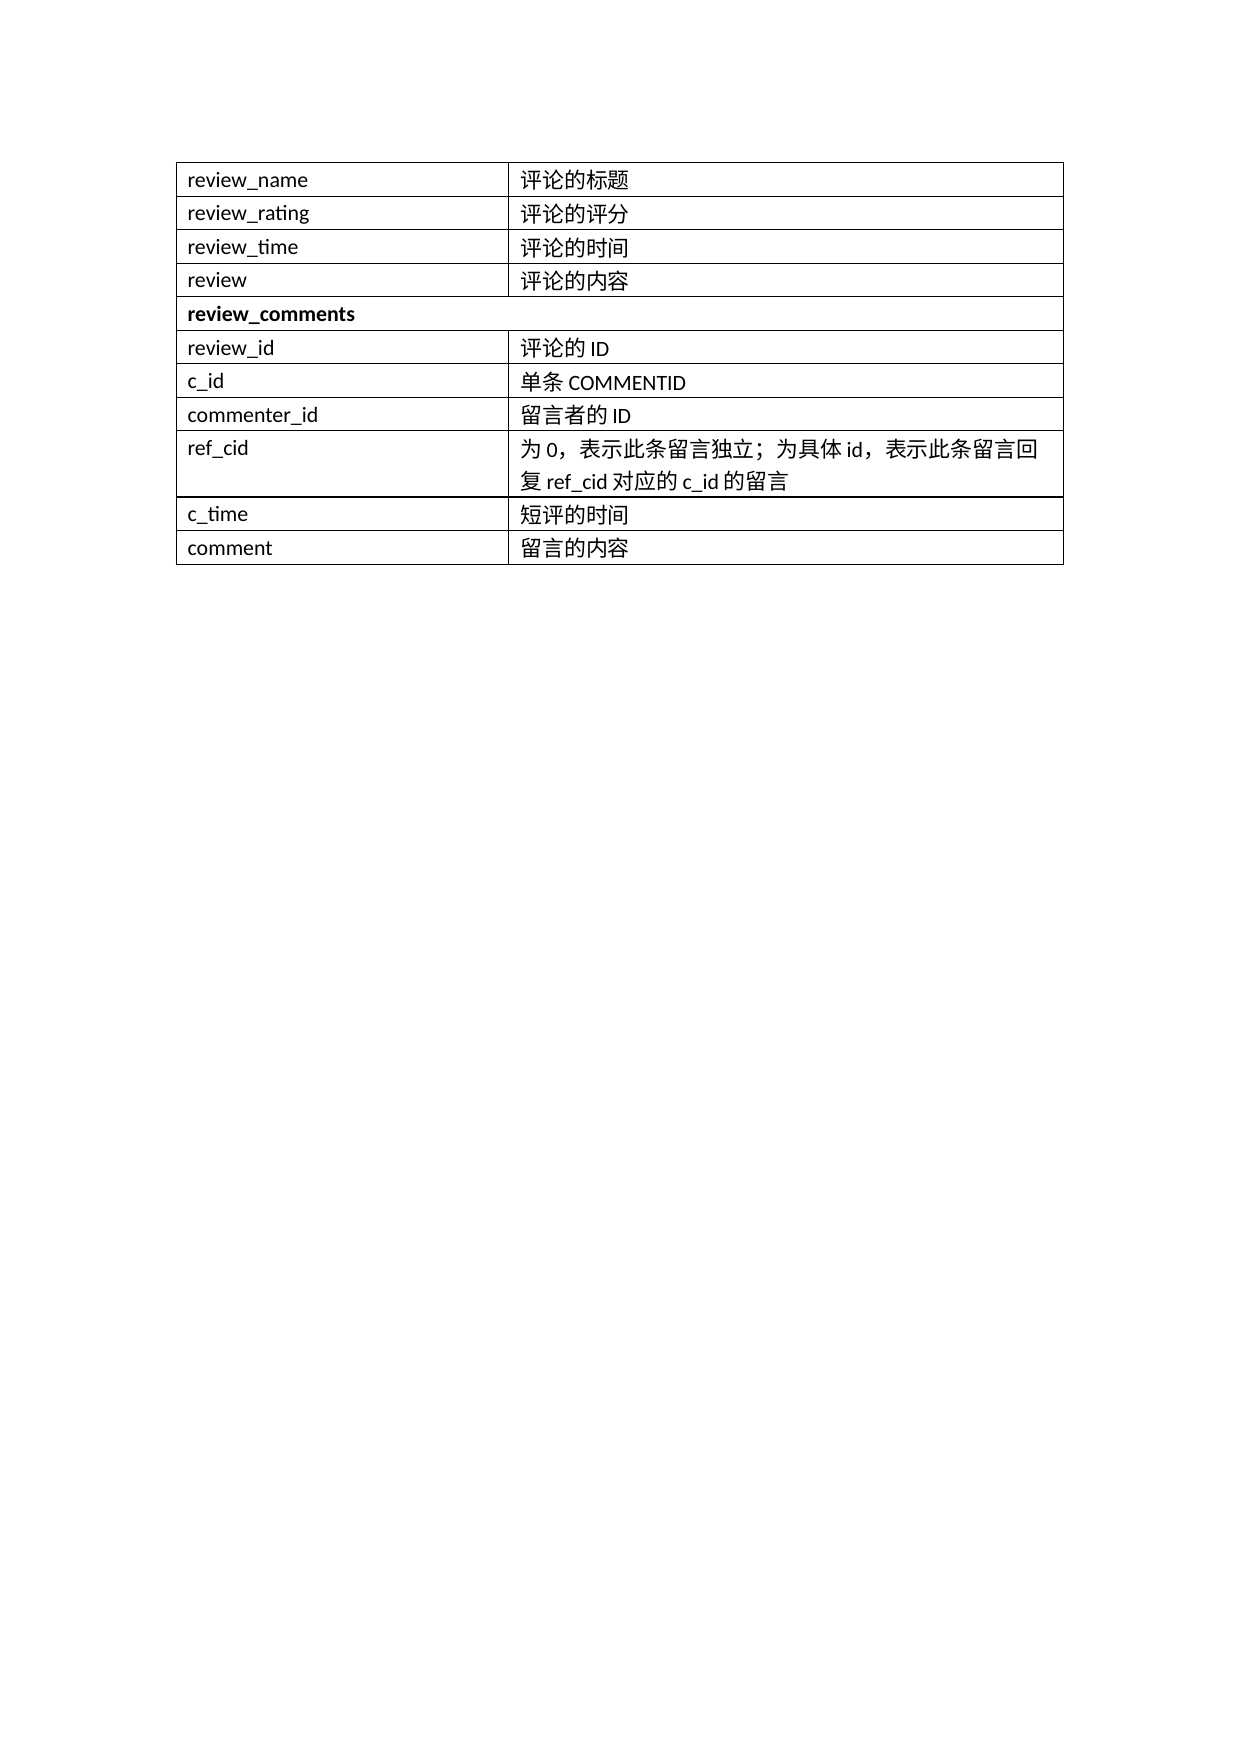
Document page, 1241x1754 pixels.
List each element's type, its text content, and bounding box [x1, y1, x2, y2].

table_cell review_name [177, 163, 508, 196]
table_cell c_time [177, 498, 508, 530]
table_cell 留言者的ID [509, 398, 1063, 430]
table_cell 单条COMMENTID [509, 364, 1063, 397]
table_cell review [177, 264, 508, 296]
table_cell 留言的内容 [509, 531, 1063, 563]
table_cell 评论的内容 [509, 264, 1063, 296]
table_cell review_rating [177, 197, 508, 229]
table_cell comment [177, 531, 508, 563]
table_cell 为0，表示此条留言独立；为具体id，表示此条留言回复ref_cid对应的c_id的留言 [509, 431, 1063, 496]
table_cell ref_cid [177, 431, 508, 496]
table_cell review_id [177, 331, 508, 363]
table_cell 评论的时间 [509, 230, 1063, 263]
table_cell c_id [177, 364, 508, 397]
table_cell 短评的时间 [509, 498, 1063, 530]
table_cell 评论的标题 [509, 163, 1063, 196]
table_cell review_time [177, 230, 508, 263]
table_cell review_comments [177, 297, 1063, 330]
table_cell 评论的ID [509, 331, 1063, 363]
table_cell 评论的评分 [509, 197, 1063, 229]
table_cell commenter_id [177, 398, 508, 430]
